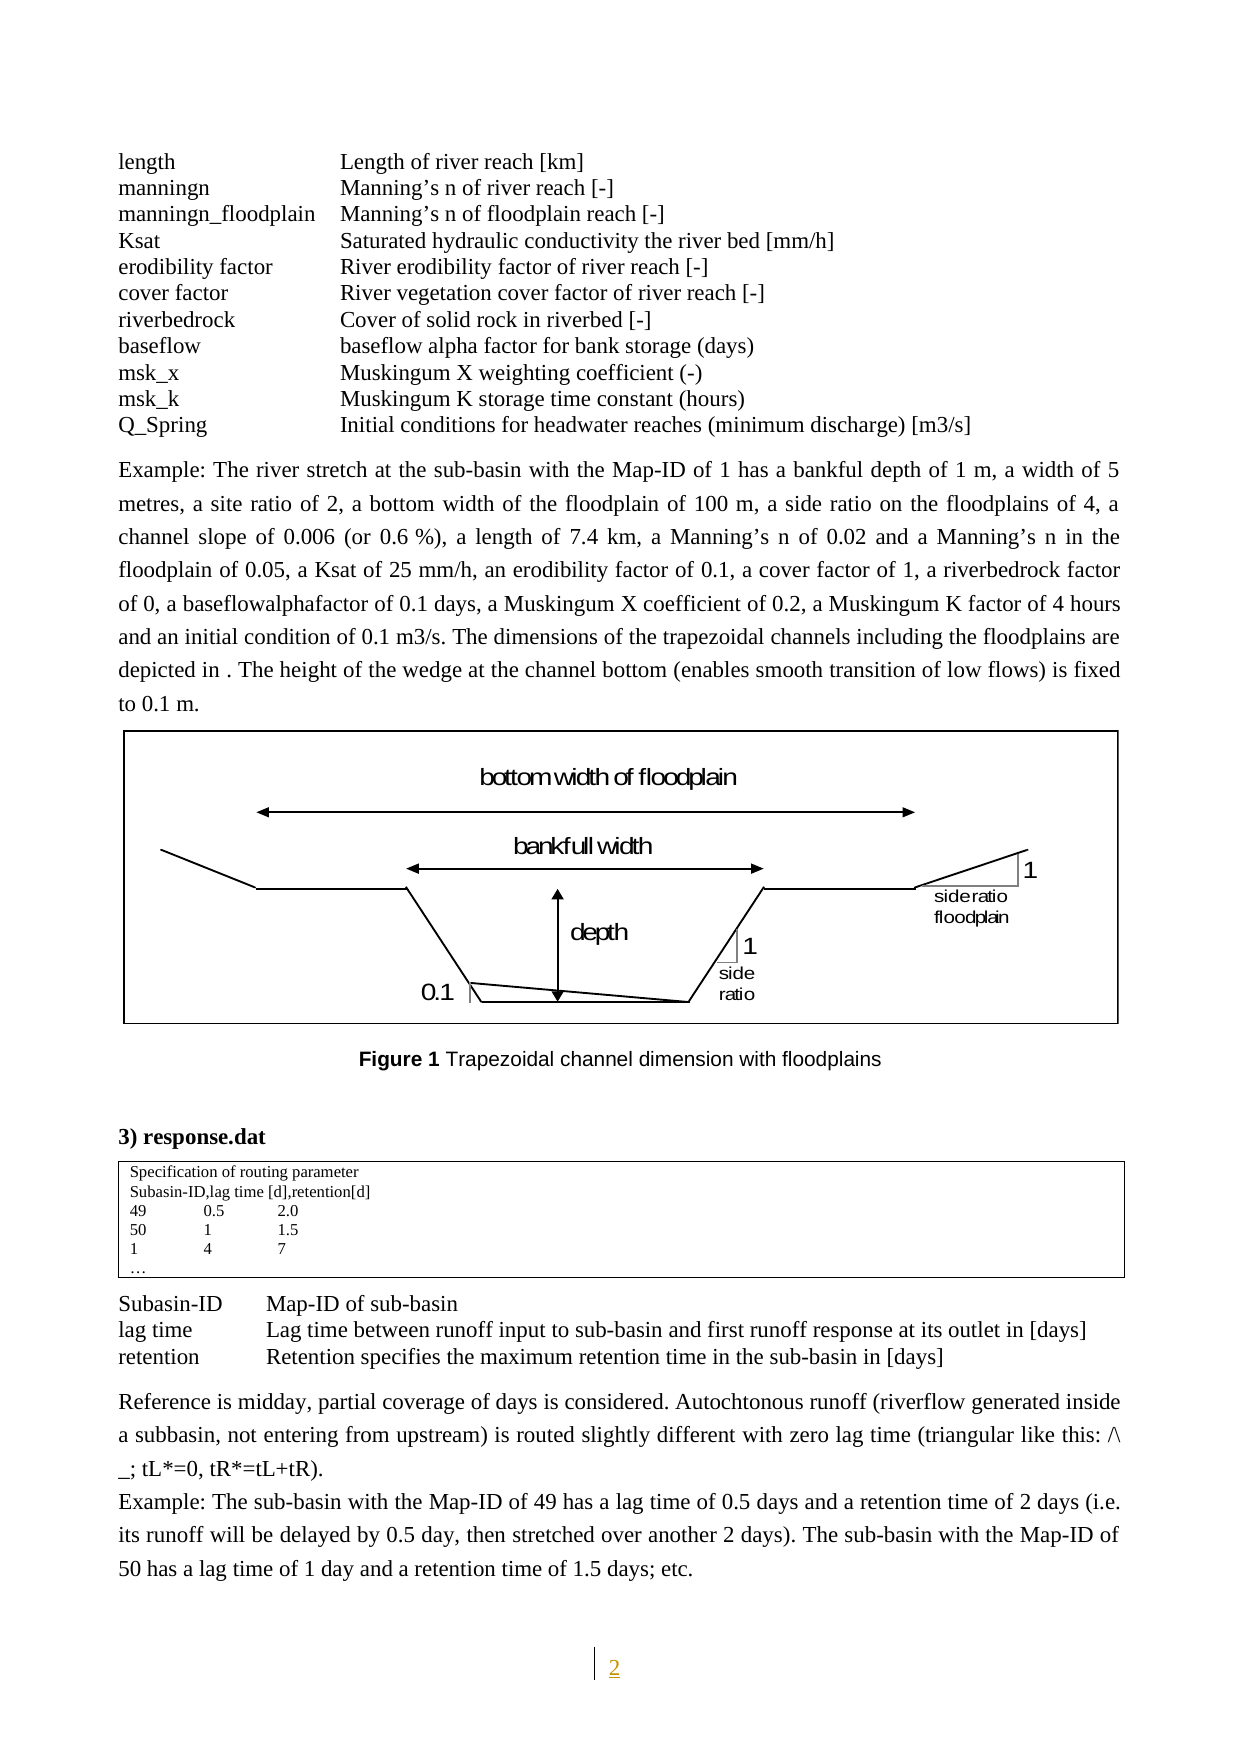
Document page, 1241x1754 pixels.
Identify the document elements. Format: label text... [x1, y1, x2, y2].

text erodibility factor River erodibility factor of river reach [-] [118, 253, 1122, 279]
text Figure 2 Trapezoidal channel dimension with floodplains [118, 1037, 1122, 1070]
text length Length of river reach [km] [118, 148, 1122, 174]
text Q_Spring Initial conditions for headwater reaches (minimum discharge) [m3/s] [118, 411, 1122, 438]
text Subasin-ID Map-ID of sub-basin [118, 1290, 1122, 1316]
text lag time Lag time between runoff input to sub-basin and first runoff response at its outlet in [days] [118, 1316, 1122, 1343]
text manningn Manning’s n of river reach [-] [118, 174, 1122, 200]
text msk_k Muskingum K storage time constant (hours) [118, 385, 1122, 411]
text msk_x Muskingum X weighting coefficient (-) [118, 358, 1122, 385]
text cover factor River vegetation cover factor of river reach [-] [118, 279, 1122, 306]
text Ksat Saturated hydraulic conductivity the river bed [mm/h] [118, 227, 1122, 253]
text retention Retention specifies the maximum retention time in the sub-basin in [days] [118, 1343, 1122, 1369]
text 3) response.dat [118, 1116, 1122, 1149]
text baseflow baseflow alpha factor for bank storage (days) [118, 332, 1122, 358]
text riverbedrock Cover of solid rock in riverbed [-] [118, 306, 1122, 332]
text Example: The river stretch at the sub-basin with the Map-ID of 1 has a bankful depth of 1 m, a width of 5 metres, a site ratio of 2, a bottom width of the floodplain of 100 m, a side ratio on the floodplains of 4, a channel slope of 0.006 (or 0.6 %), a length of 7.4 km, a Manning’s n of 0.02 and a Manning’s n in the floodplain of 0.05, a Ksat of 25 mm/h, an erodibility factor of 0.1, a cover factor of 1, a riverbedrock factor of 0, a baseflowalphafactor of 0.1 days, a Muskingum X coefficient of 0.2, a Muskingum K factor of 4 hours and an initial condition of 0.1 m3/s. The dimensions of the trapezoidal channels including the floodplains are depicted in Figure 2. The height of the wedge at the channel bottom (enables smooth transition of low flows) is fixed to 0.1 m. [118, 449, 1122, 716]
text manningn_floodplain Manning’s n of floodplain reach [-] [118, 200, 1122, 227]
table_header Specification of routing parameter Subasin-ID,lag time [d],retention[d] 49 0.5 2.0 50 1 1.5 1 4 7 … [119, 1162, 1124, 1277]
